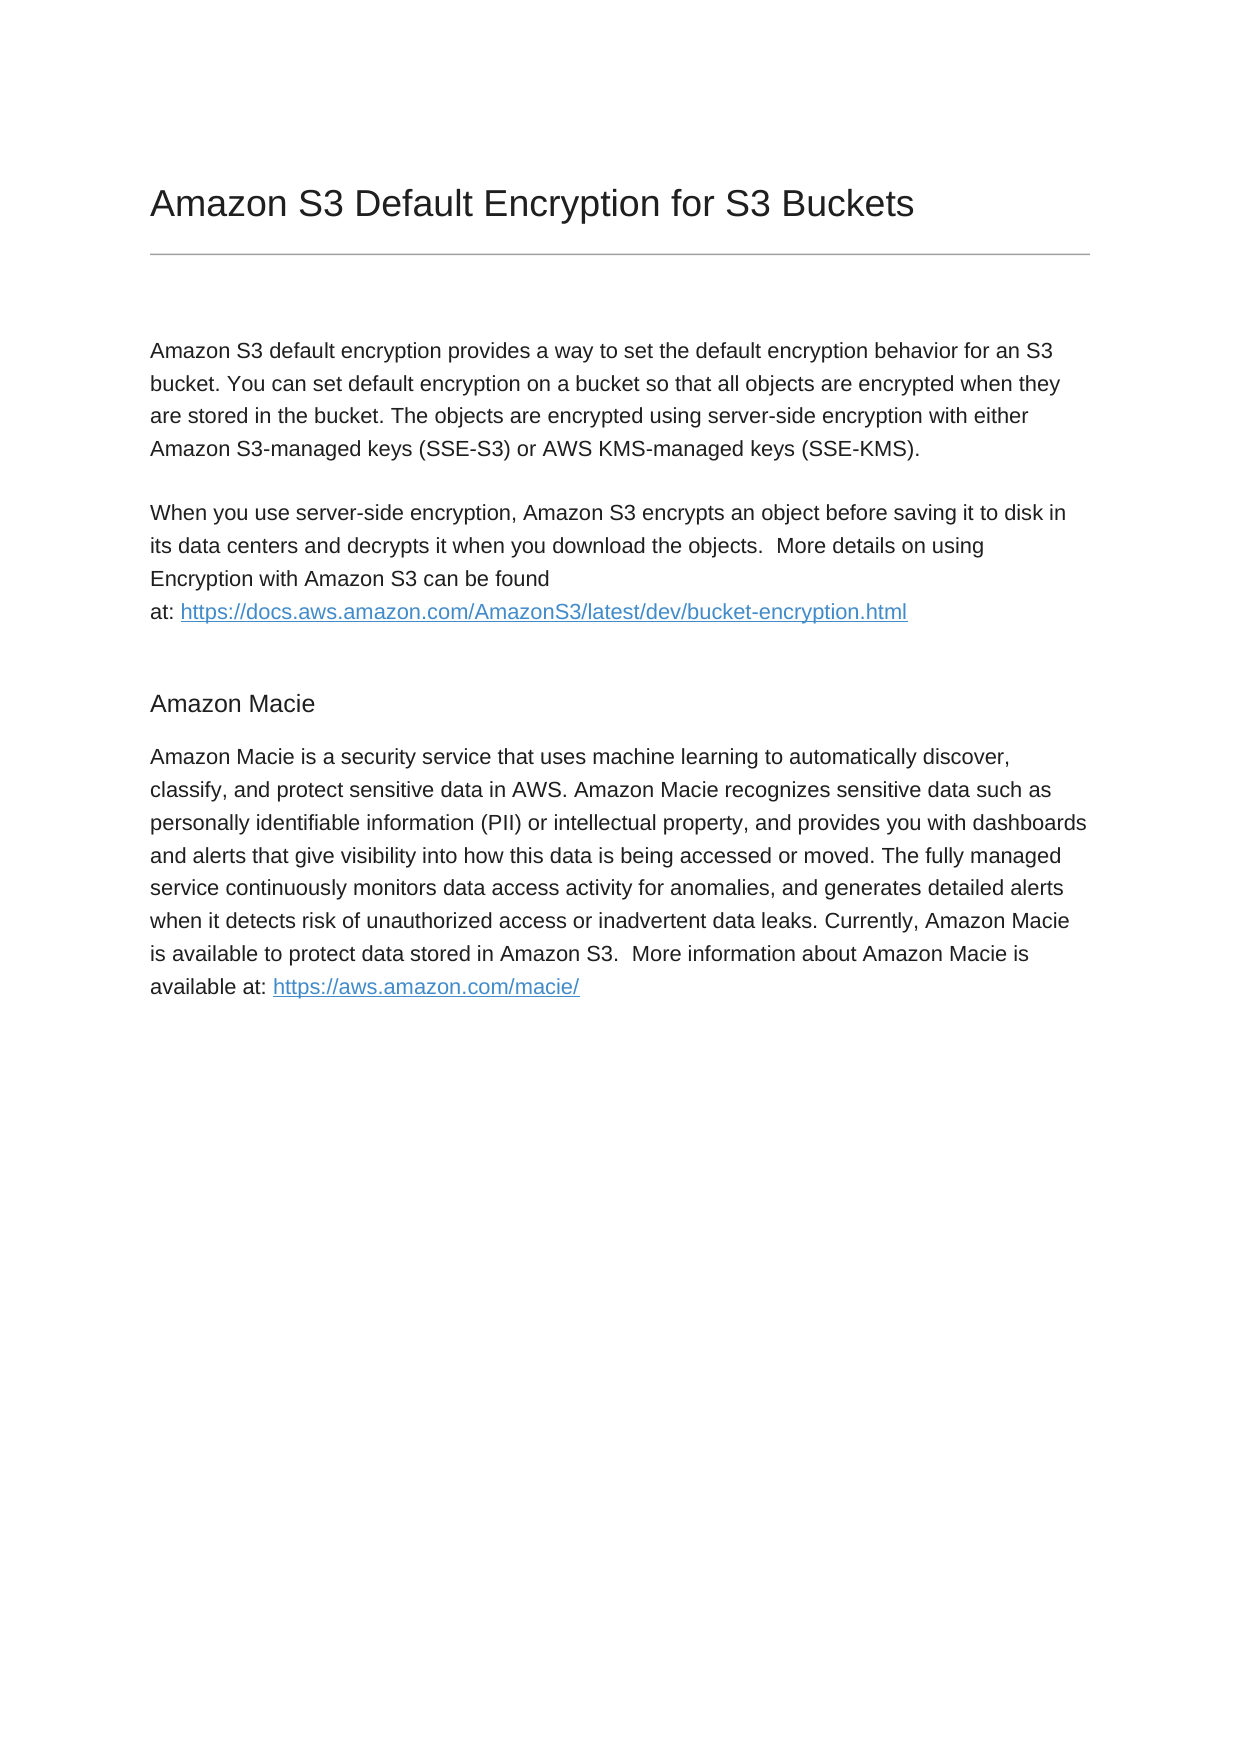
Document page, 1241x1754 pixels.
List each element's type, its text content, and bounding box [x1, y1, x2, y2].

text Amazon S3 default encryption provides a way to set the default encryption behavior for an S3 bucket. You can set default encryption on a bucket so that all objects are encrypted when they are stored in the bucket. The objects are encrypted using server-side encryption with either Amazon S3-managed keys (SSE-S3) or AWS KMS-managed keys (SSE-KMS). [150, 330, 1090, 461]
text Amazon Macie [150, 680, 1090, 718]
text When you use server-side encryption, Amazon S3 encrypts an object before saving it to disk in its data centers and decrypts it when you download the objects. More details on using Encryption with Amazon S3 can be found at: https://docs.aws.amazon.com/AmazonS3/latest/dev/bucket-encryption.html [150, 493, 1090, 624]
text Amazon Macie is a security service that uses machine learning to automatically discover, classify, and protect sensitive data in AWS. Amazon Macie recognizes sensitive data such as personally identifiable information (PII) or intellectual property, and provides you with dashboards and alerts that give visibility into how this data is being accessed or moved. The fully managed service continuously monitors data access activity for anomalies, and generates detailed alerts when it detects risk of unauthorized access or inadvertent data leaks. Currently, Amazon Macie is available to protect data stored in Amazon S3. More information about Amazon Macie is available at: https://aws.amazon.com/macie/ [150, 736, 1090, 999]
text Amazon S3 Default Encryption for S3 Buckets [150, 181, 1090, 224]
